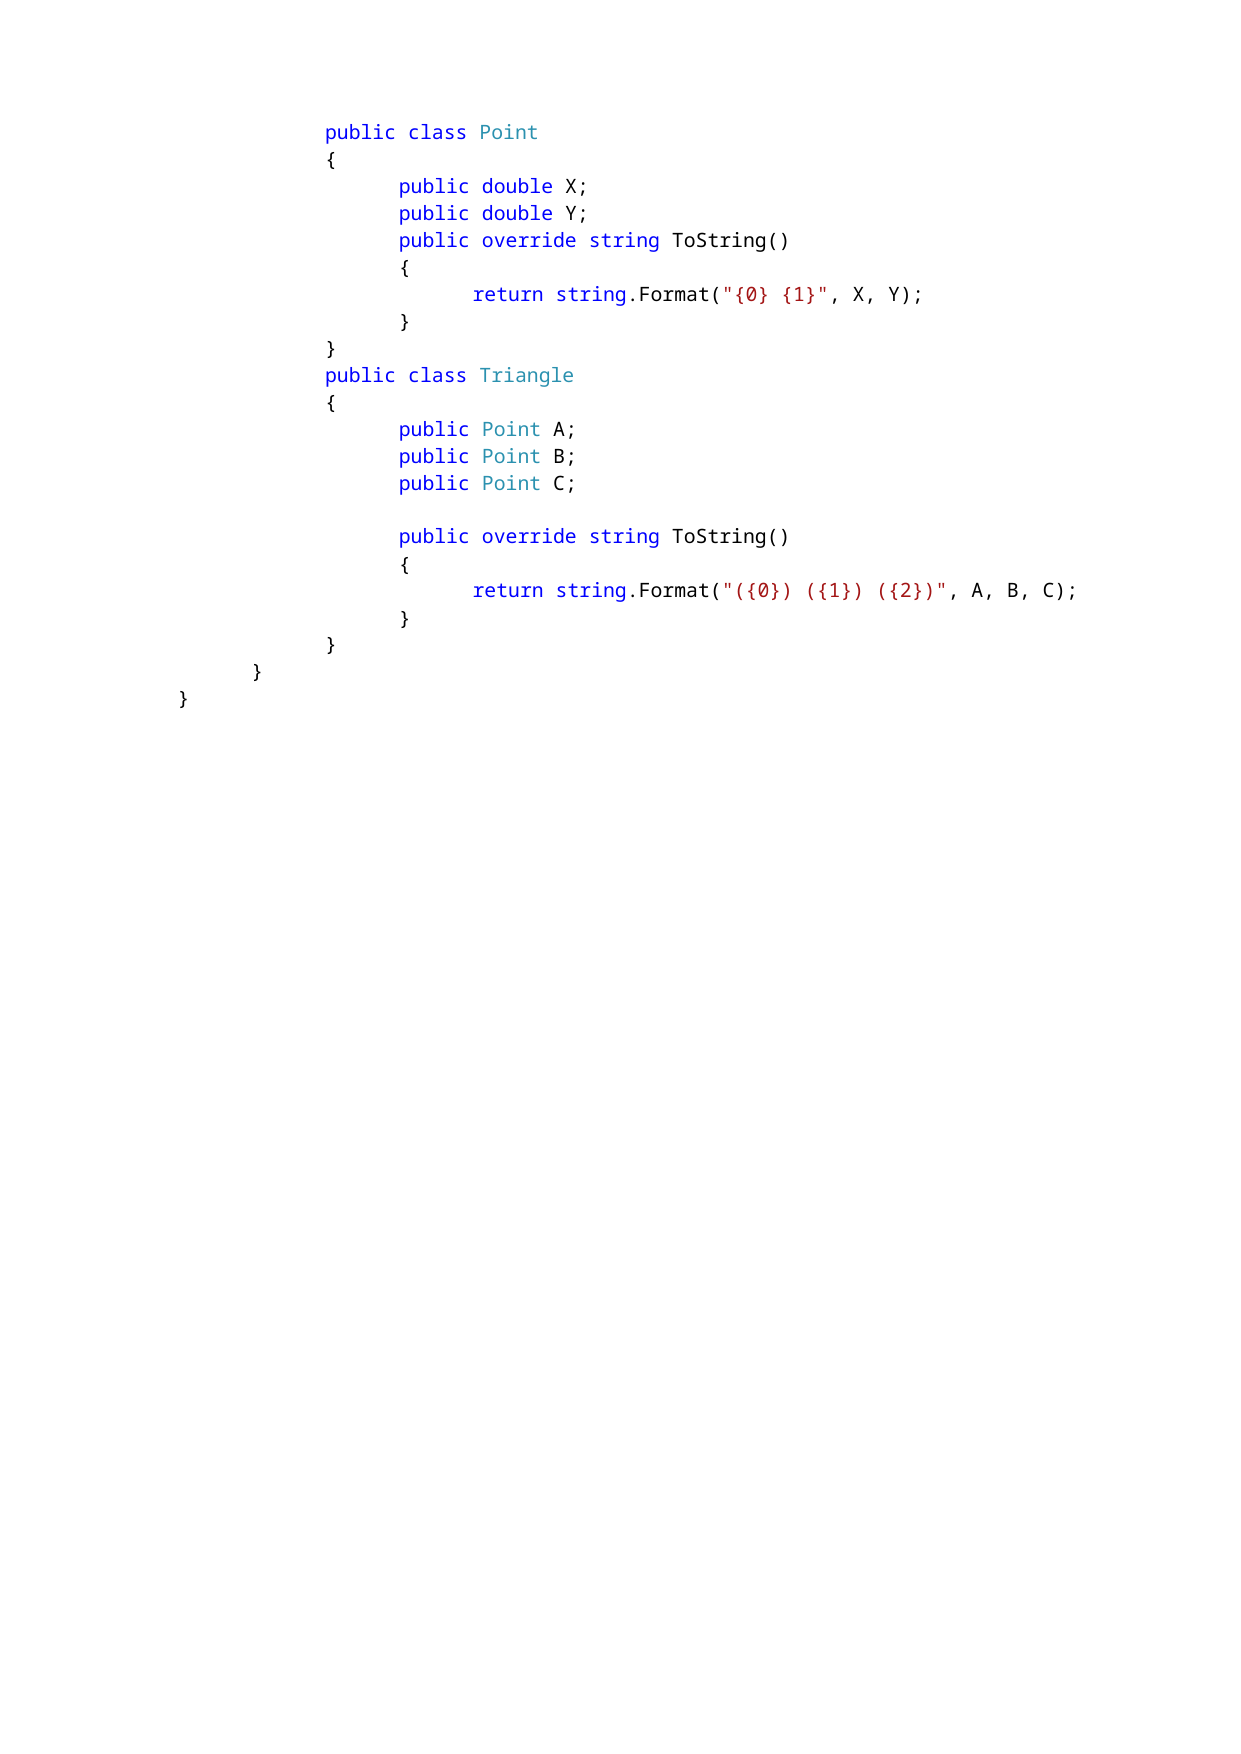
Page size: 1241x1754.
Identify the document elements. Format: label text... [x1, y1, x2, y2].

text } [177, 631, 1152, 658]
text public Point A; [177, 415, 1152, 442]
text { [177, 550, 1152, 577]
text public override string ToString() [177, 523, 1152, 550]
text } [177, 658, 1152, 685]
text { [177, 253, 1152, 280]
text } [177, 685, 1152, 712]
text return string.Format("({0}) ({1}) ({2})", A, B, C); [177, 577, 1152, 604]
text return string.Format("{0} {1}", X, Y); [177, 280, 1152, 307]
text public double X; [177, 172, 1152, 199]
text { [177, 388, 1152, 415]
text } [177, 307, 1152, 334]
text } [177, 334, 1152, 361]
text } [177, 604, 1152, 631]
text public double Y; [177, 199, 1152, 226]
text public Point B; [177, 442, 1152, 469]
text public class Point [177, 118, 1152, 145]
text public Point C; [177, 469, 1152, 496]
text public class Triangle [177, 361, 1152, 388]
text public override string ToString() [177, 226, 1152, 253]
text { [177, 145, 1152, 172]
